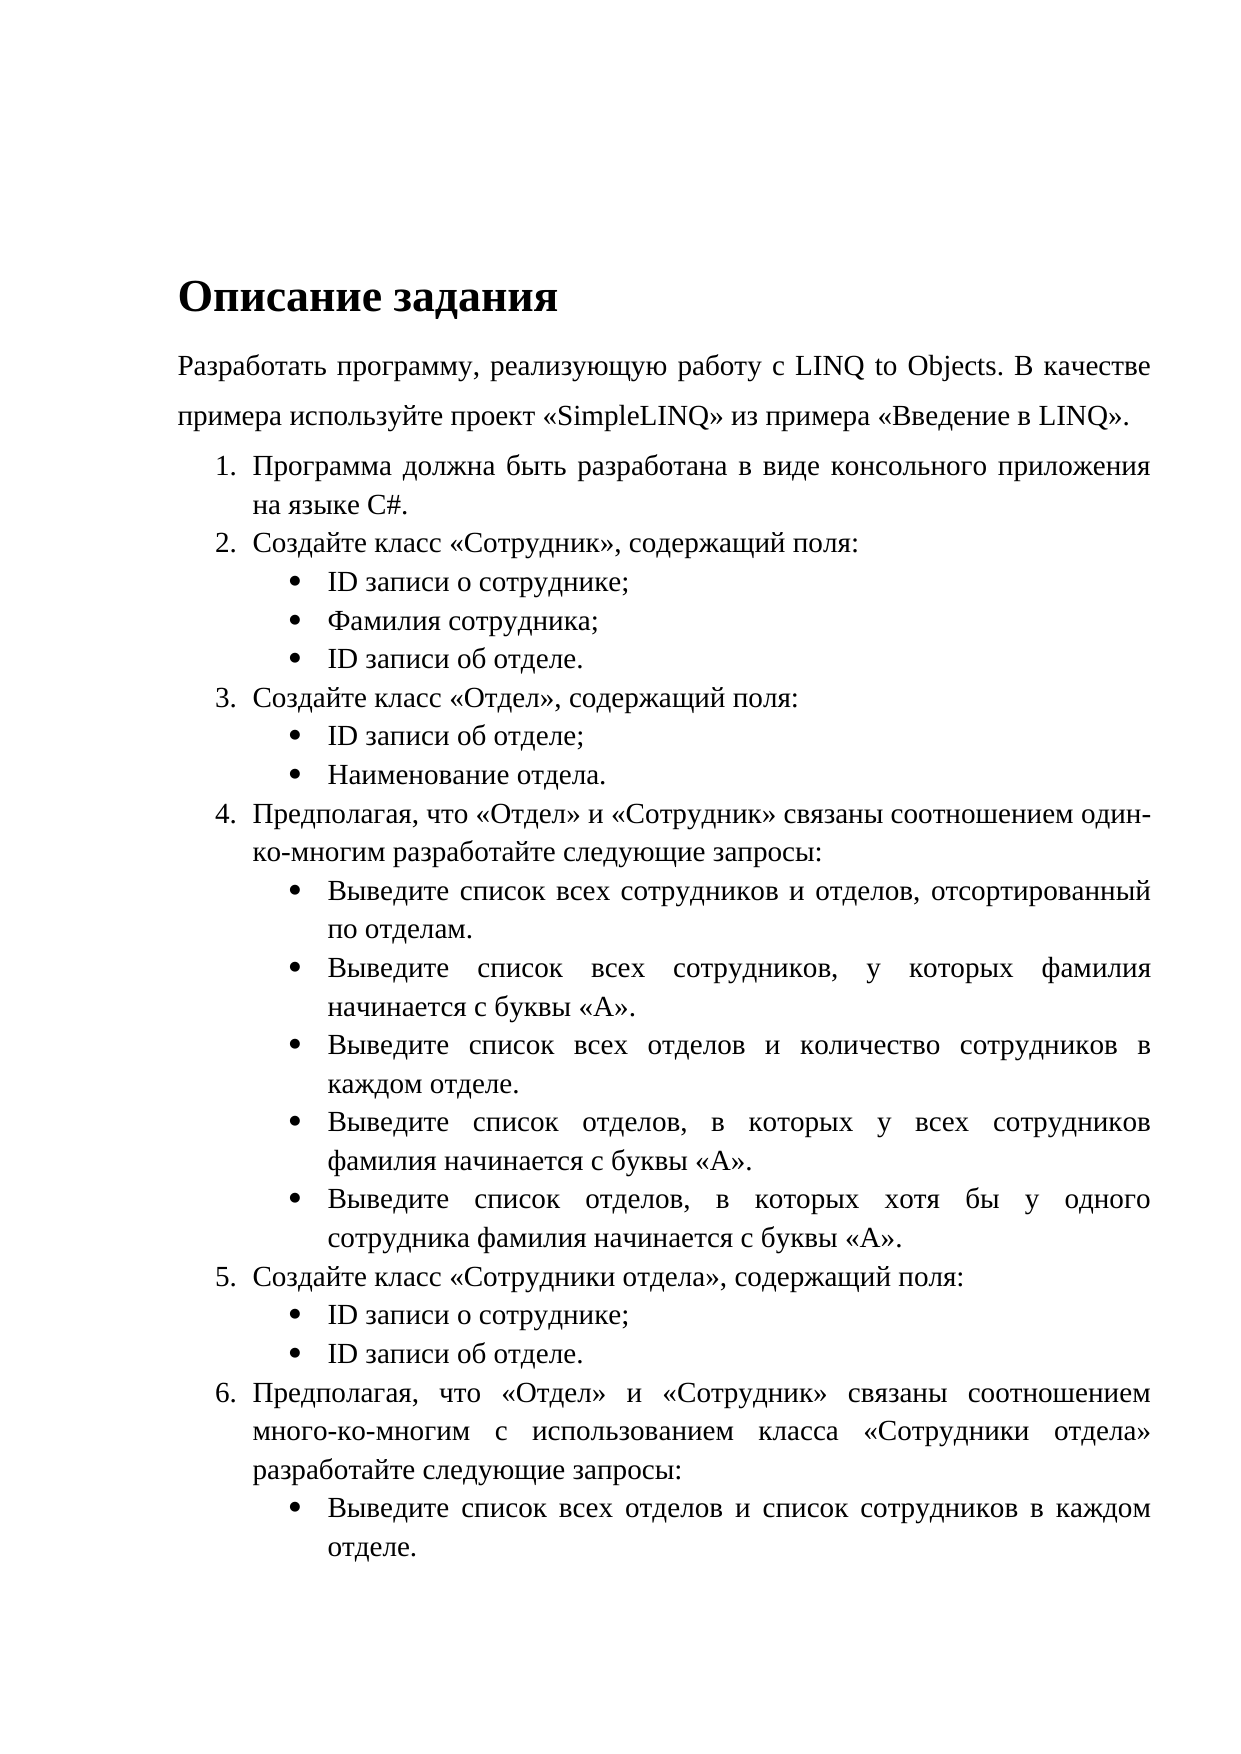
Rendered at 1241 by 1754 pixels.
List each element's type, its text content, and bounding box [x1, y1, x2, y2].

list Создайте класс «Отдел», содержащий поля: [215, 680, 1152, 713]
subtitle Описание задания [177, 269, 1152, 321]
list Выведите список отделов, в которых хотя бы у одного сотрудника фамилия начинается с буквы «А». [290, 1182, 1152, 1254]
list Наименование отдела. [290, 757, 1152, 791]
list ID записи об отделе. [290, 641, 1152, 675]
list Выведите список всех сотрудников и отделов, отсортированный по отделам. [290, 873, 1152, 945]
list Предполагая, что «Отдел» и «Сотрудник» связаны соотношением много-ко-многим с использованием класса «Сотрудники отдела» разработайте следующие запросы: [215, 1375, 1152, 1485]
list Программа должна быть разработана в виде консольного приложения на языке C#. [215, 448, 1152, 521]
list Создайте класс «Сотрудники отдела», содержащий поля: [215, 1259, 1152, 1292]
text Разработать программу, реализующую работу с LINQ to Objects. В качестве примера используйте проект «SimpleLINQ» из примера «Введение в LINQ». [177, 348, 1152, 432]
list ID записи об отделе. [290, 1336, 1152, 1370]
list Выведите список всех отделов и список сотрудников в каждом отделе. [290, 1490, 1152, 1562]
list Создайте класс «Сотрудник», содержащий поля: [215, 526, 1152, 559]
list Фамилия сотрудника; [290, 603, 1152, 636]
list Выведите список всех отделов и количество сотрудников в каждом отделе. [290, 1027, 1152, 1099]
list Выведите список отделов, в которых у всех сотрудников фамилия начинается с буквы «А». [290, 1104, 1152, 1177]
list ID записи об отделе; [290, 718, 1152, 752]
list Предполагая, что «Отдел» и «Сотрудник» связаны соотношением один-ко-многим разработайте следующие запросы: [215, 796, 1152, 868]
list ID записи о сотруднике; [290, 564, 1152, 598]
list Выведите список всех сотрудников, у которых фамилия начинается с буквы «А». [290, 950, 1152, 1022]
list ID записи о сотруднике; [290, 1297, 1152, 1331]
